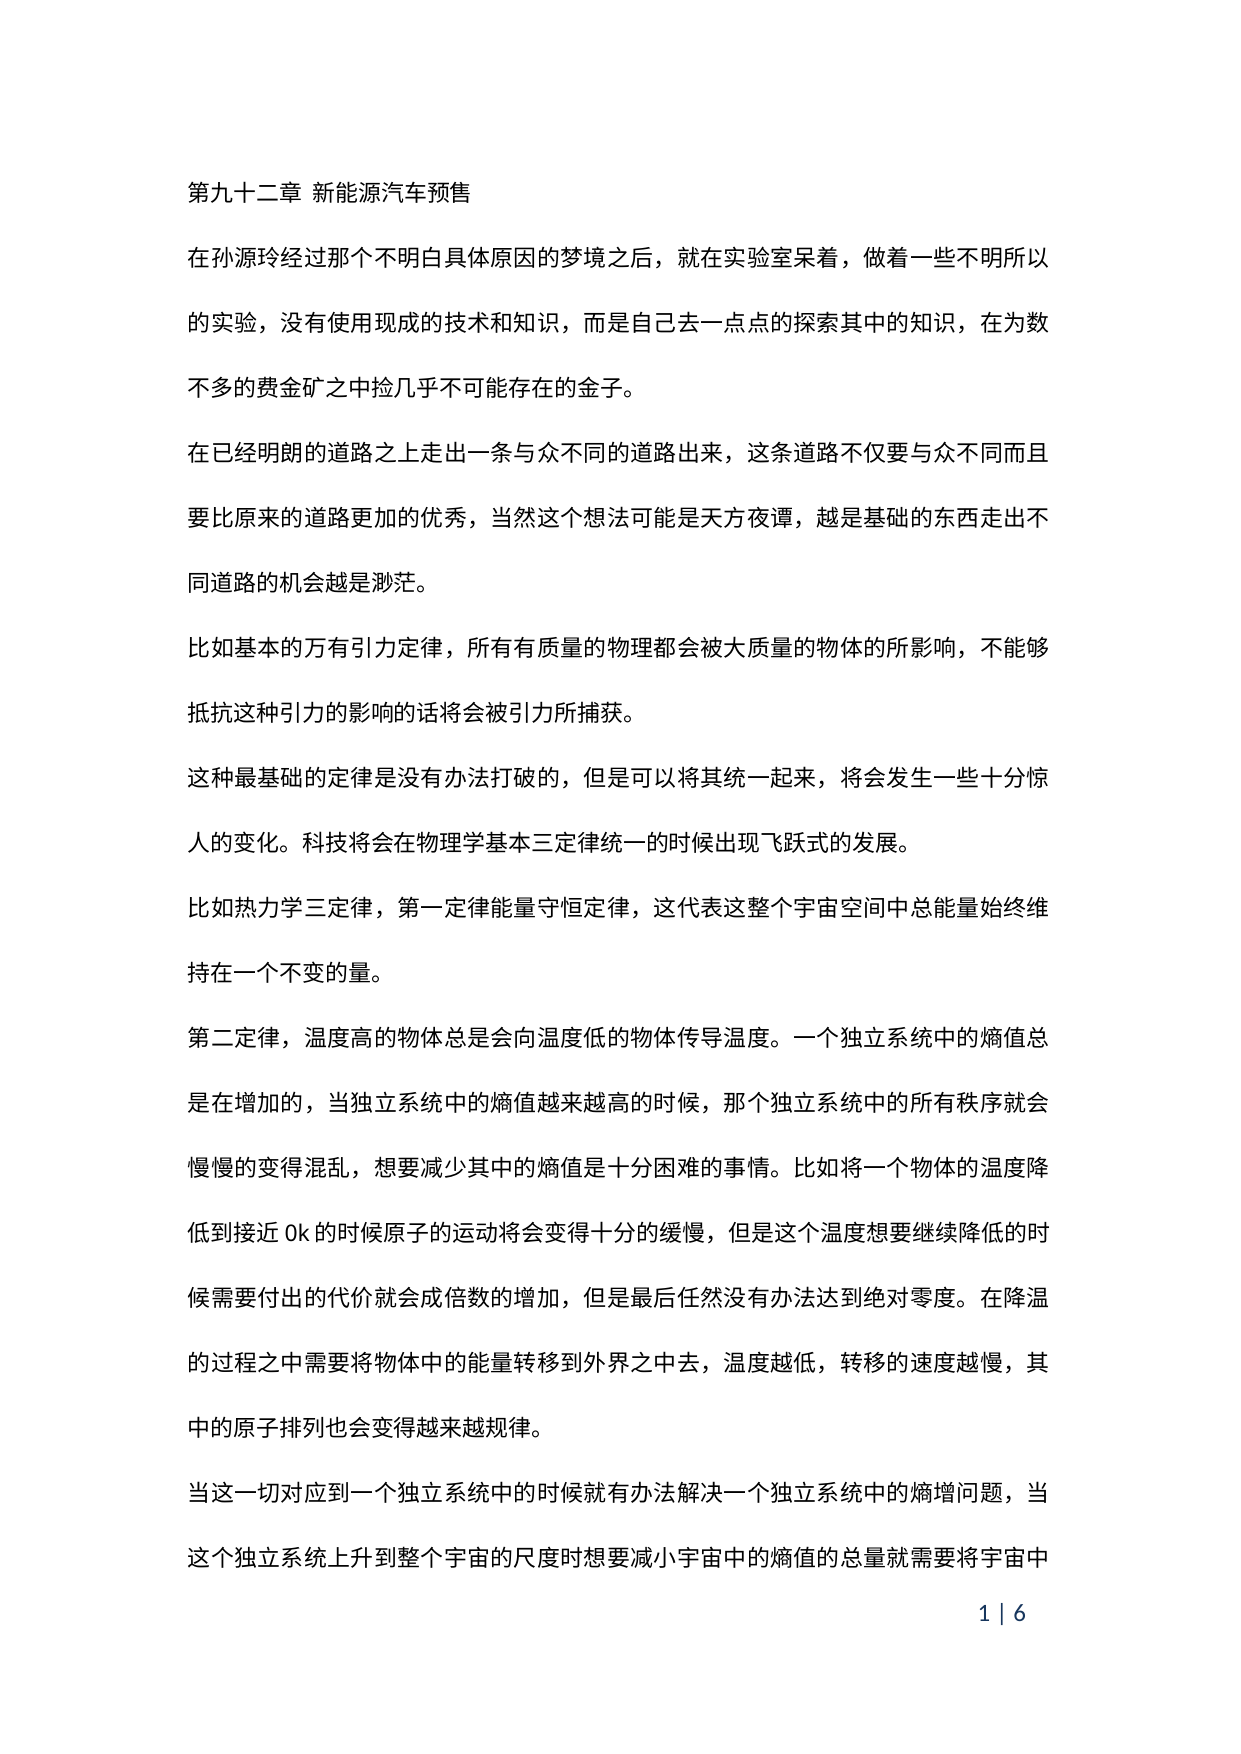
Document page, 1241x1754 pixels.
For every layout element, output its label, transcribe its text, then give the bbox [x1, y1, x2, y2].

text 比如基本的万有引力定律，所有有质量的物理都会被大质量的物体的所影响，不能够抵抗这种引力的影响的话将会被引力所捕获。 [187, 613, 1053, 743]
text 第二定律，温度高的物体总是会向温度低的物体传导温度。一个独立系统中的熵值总是在增加的，当独立系统中的熵值越来越高的时候，那个独立系统中的所有秩序就会慢慢的变得混乱，想要减少其中的熵值是十分困难的事情。比如将一个物体的温度降低到接近0k的时候原子的运动将会变得十分的缓慢，但是这个温度想要继续降低的时候需要付出的代价就会成倍数的增加，但是最后任然没有办法达到绝对零度。在降温的过程之中需要将物体中的能量转移到外界之中去，温度越低，转移的速度越慢，其中的原子排列也会变得越来越规律。 [187, 1003, 1053, 1458]
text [187, 1458, 1053, 1588]
text 在孙源玲经过那个不明白具体原因的梦境之后，就在实验室呆着，做着一些不明所以的实验，没有使用现成的技术和知识，而是自己去一点点的探索其中的知识，在为数不多的费金矿之中捡几乎不可能存在的金子。 [187, 223, 1053, 418]
text 这种最基础的定律是没有办法打破的，但是可以将其统一起来，将会发生一些十分惊人的变化。科技将会在物理学基本三定律统一的时候出现飞跃式的发展。 [187, 743, 1053, 873]
text 第九十二章 新能源汽车预售 [187, 158, 1053, 223]
text 在已经明朗的道路之上走出一条与众不同的道路出来，这条道路不仅要与众不同而且要比原来的道路更加的优秀，当然这个想法可能是天方夜谭，越是基础的东西走出不同道路的机会越是渺茫。 [187, 418, 1053, 613]
text 比如热力学三定律，第一定律能量守恒定律，这代表这整个宇宙空间中总能量始终维持在一个不变的量。 [187, 873, 1053, 1003]
